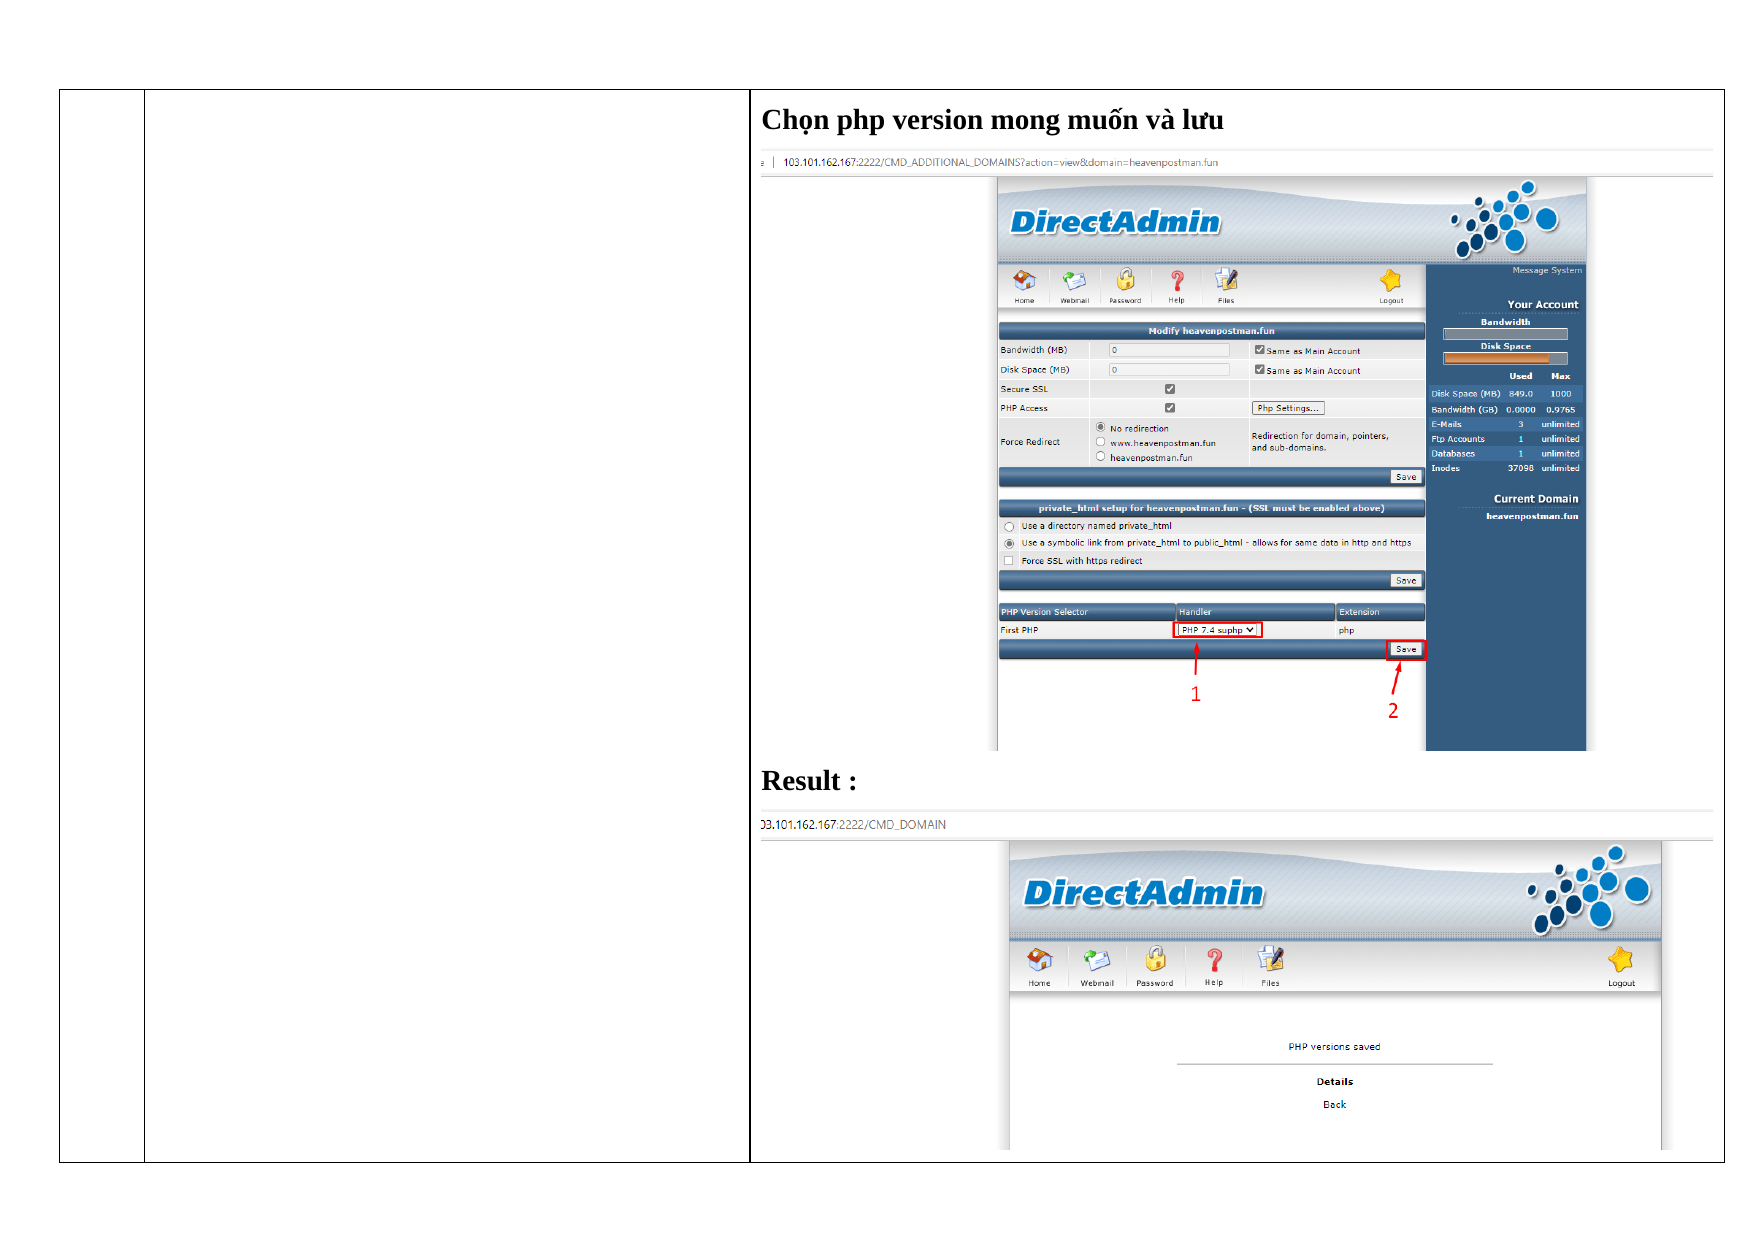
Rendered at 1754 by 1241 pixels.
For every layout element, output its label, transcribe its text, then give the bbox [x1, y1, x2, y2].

picture [761, 809, 1714, 1150]
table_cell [145, 90, 749, 1162]
table_cell 1 [60, 90, 144, 1162]
picture [761, 148, 1714, 751]
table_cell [751, 90, 1724, 1162]
